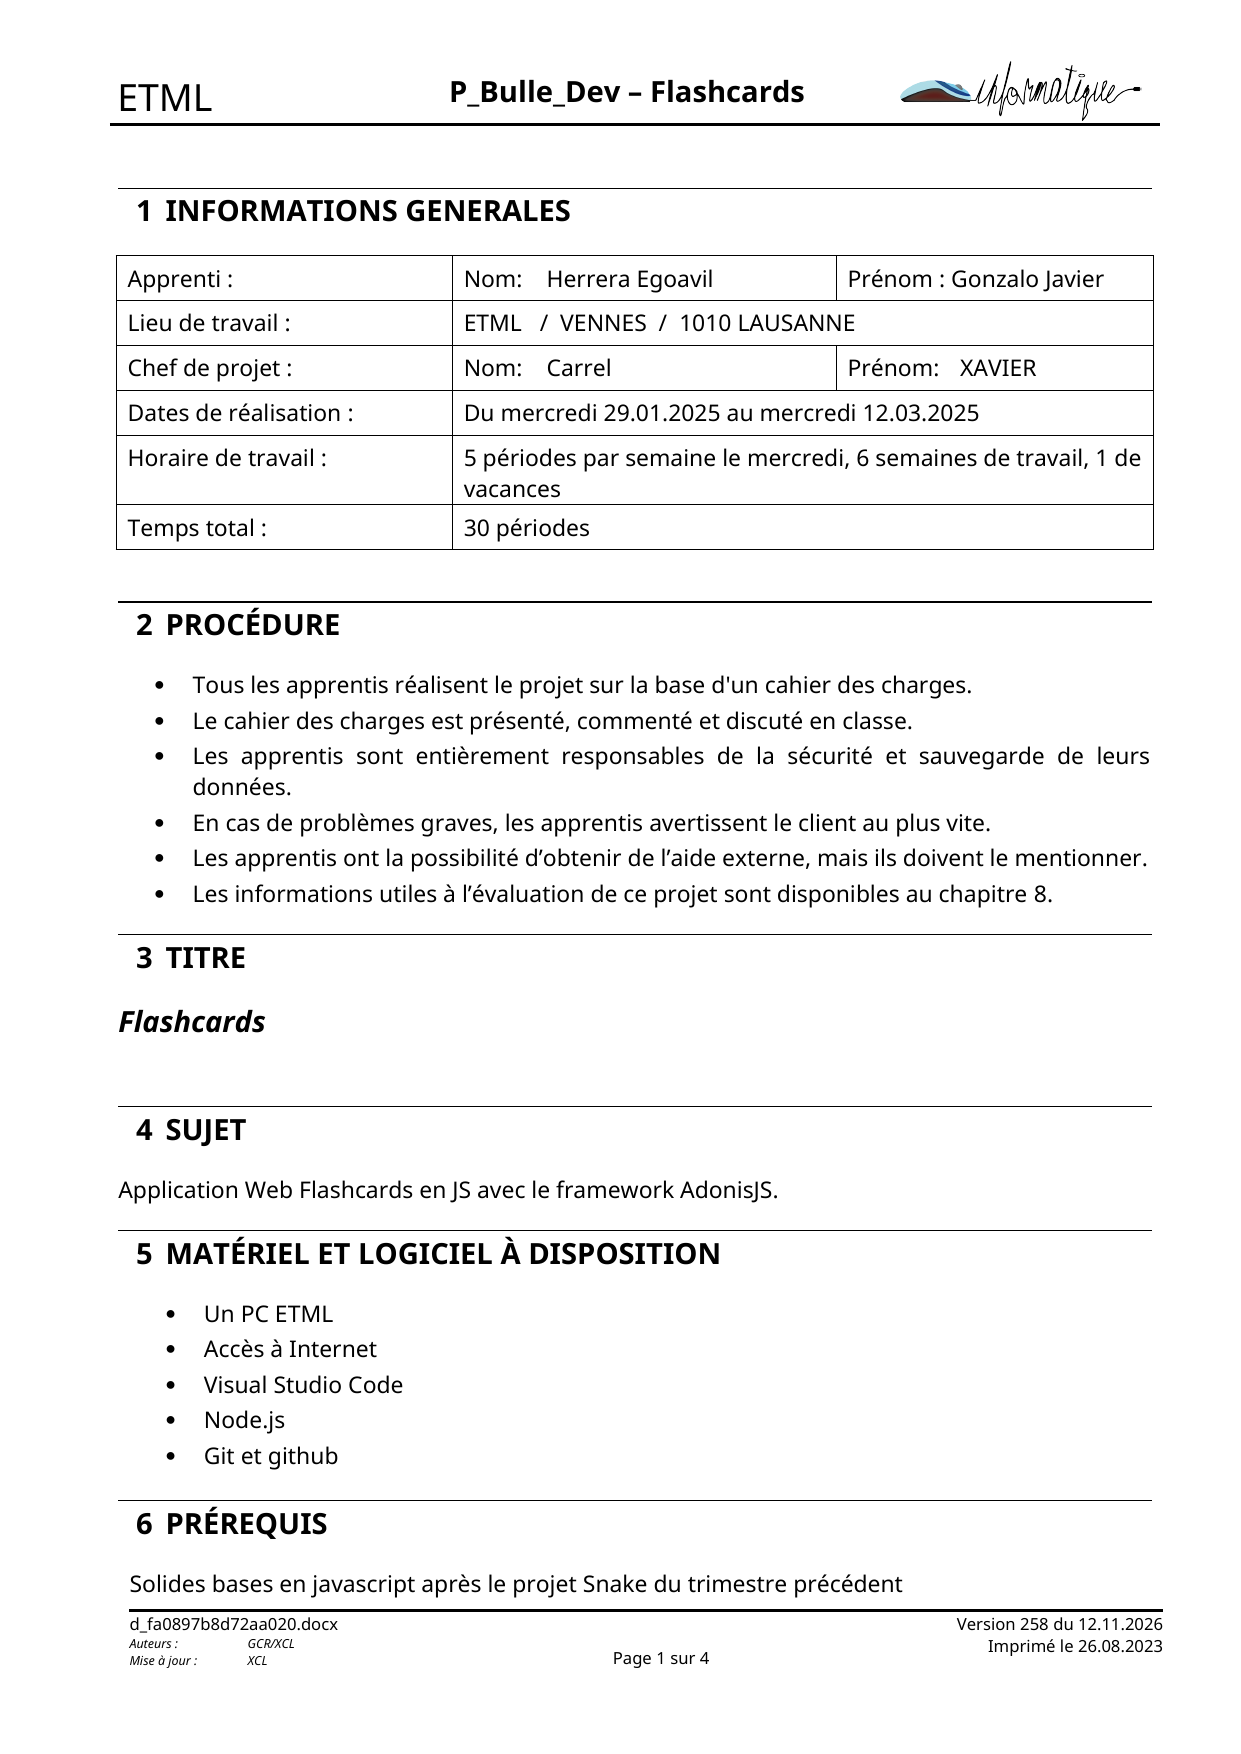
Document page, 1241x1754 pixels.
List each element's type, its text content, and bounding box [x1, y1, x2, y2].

table_header Solides bases en javascript après le projet Snake du trimestre précédent [118, 1568, 1152, 1599]
table_cell Lieu de travail : [117, 301, 452, 345]
table_cell Temps total : [117, 505, 452, 549]
subtitle INFORMATIONS GENERALES [118, 189, 1152, 230]
table_header Apprenti : [117, 256, 452, 300]
subtitle TITRE [118, 935, 1152, 977]
subtitle MATÉRIEL ET LOGICIEL À DISPOSITION [118, 1231, 1152, 1273]
subtitle SUJET [118, 1107, 1152, 1149]
table_header Un PC ETML Accès à Internet Visual Studio Code Node.js Git et github [118, 1298, 1152, 1475]
table_cell 5 périodes par semaine le mercredi, 6 semaines de travail, 1 de vacances [453, 436, 1153, 504]
list Les informations utiles à l’évaluation de ce projet sont disponibles au chapitre 8. [155, 878, 1152, 909]
picture [900, 61, 1142, 121]
list En cas de problèmes graves, les apprentis avertissent le client au plus vite. [155, 807, 1152, 838]
table_cell Horaire de travail : [117, 436, 452, 504]
list Les apprentis sont entièrement responsables de la sécurité et sauvegarde de leurs données. [155, 740, 1152, 803]
list Le cahier des charges est présenté, commenté et discuté en classe. [155, 705, 1152, 736]
text Flashcards [118, 1002, 1152, 1041]
table_header Prénom : Gonzalo Javier [837, 256, 1153, 300]
table_header Nom: Herrera Egoavil [453, 256, 836, 300]
list Les apprentis ont la possibilité d’obtenir de l’aide externe, mais ils doivent le mentionner. [155, 842, 1152, 873]
table_cell ETML / VENNES / 1010 LAUSANNE [453, 301, 1153, 345]
subtitle PROCÉDURE [118, 603, 1152, 644]
table_cell Nom: Carrel [453, 346, 836, 390]
table_cell Prénom: Xavier [837, 346, 1153, 390]
subtitle PRÉREQUIS [118, 1501, 1152, 1543]
text Application Web Flashcards en JS avec le framework AdonisJS. [118, 1174, 1152, 1205]
list Tous les apprentis réalisent le projet sur la base d'un cahier des charges. [155, 669, 1152, 701]
table_cell Dates de réalisation : [117, 391, 452, 434]
table_cell Chef de projet : [117, 346, 452, 390]
table_cell 30 périodes [453, 505, 1153, 549]
table_cell Du mercredi 29.01.2025 au mercredi 12.03.2025 [453, 391, 1153, 434]
